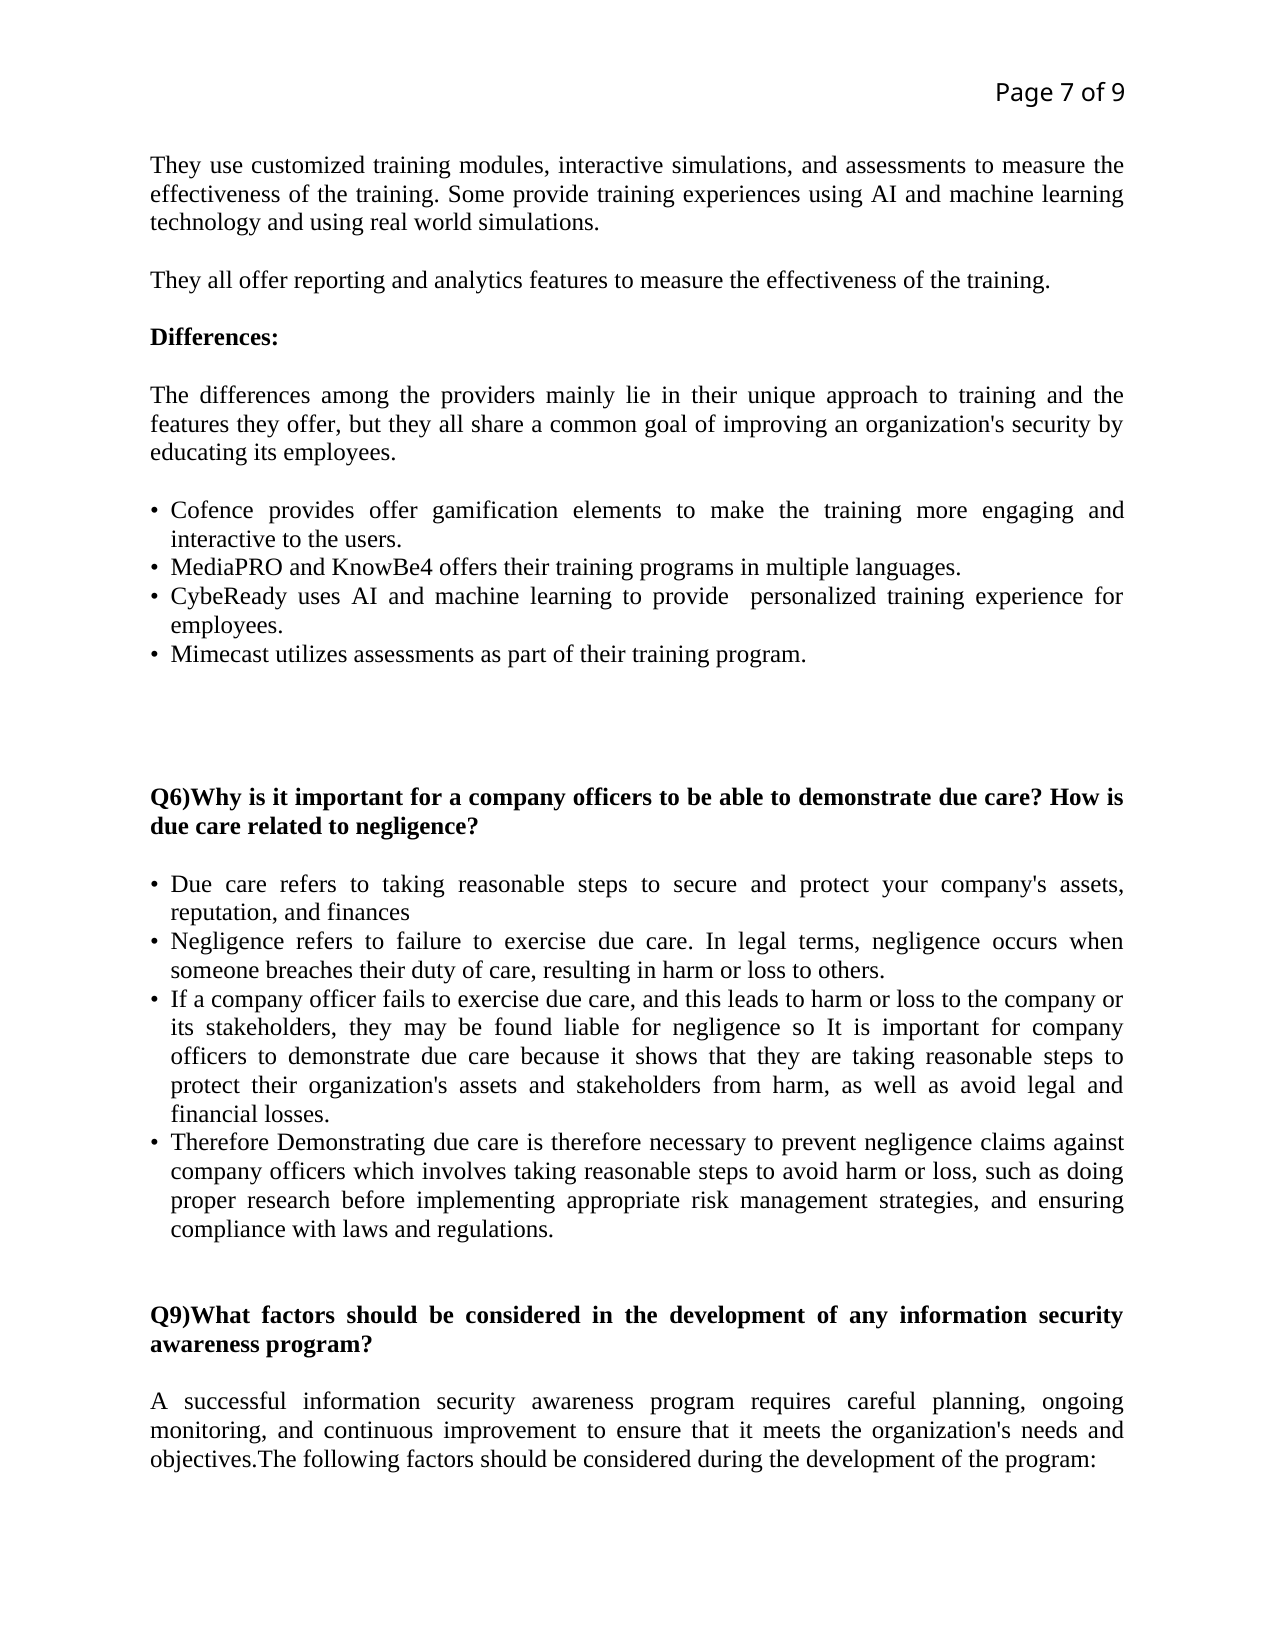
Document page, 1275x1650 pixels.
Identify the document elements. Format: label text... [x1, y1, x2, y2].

text The differences among the providers mainly lie in their unique approach to training and the features they offer, but they all share a common goal of improving an organization's security by educating its employees. [150, 380, 1125, 466]
text They use customized training modules, interactive simulations, and assessments to measure the effectiveness of the training. Some provide training experiences using AI and machine learning technology and using real world simulations. [150, 150, 1125, 236]
text They all offer reporting and analytics features to measure the effectiveness of the training. [150, 265, 1125, 294]
list Therefore Demonstrating due care is therefore necessary to prevent negligence claims against company officers which involves taking reasonable steps to avoid harm or loss, such as doing proper research before implementing appropriate risk management strategies, and ensuring compliance with laws and regulations. [150, 1127, 1125, 1242]
list Mimecast utilizes assessments as part of their training program. [150, 639, 1125, 667]
text Q6)Why is it important for a company officers to be able to demonstrate due care? How is due care related to negligence? [150, 782, 1125, 840]
list Due care refers to taking reasonable steps to secure and protect your company's assets, reputation, and finances [150, 869, 1125, 926]
text Differences: [150, 322, 1125, 351]
text Q9)What factors should be considered in the development of any information security awareness program? [150, 1300, 1125, 1357]
list Negligence refers to failure to exercise due care. In legal terms, negligence occurs when someone breaches their duty of care, resulting in harm or loss to others. [150, 926, 1125, 984]
list If a company officer fails to exercise due care, and this leads to harm or loss to the company or its stakeholders, they may be found liable for negligence so It is important for company officers to demonstrate due care because it shows that they are taking reasonable steps to protect their organization's assets and stakeholders from harm, as well as avoid legal and financial losses. [150, 984, 1125, 1127]
text A successful information security awareness program requires careful planning, ongoing monitoring, and continuous improvement to ensure that it meets the organization's needs and objectives.The following factors should be considered during the development of the program: [150, 1386, 1125, 1472]
list CybeReady uses AI and machine learning to provide personalized training experience for employees. [150, 581, 1125, 639]
list Cofence provides offer gamification elements to make the training more engaging and interactive to the users. [150, 495, 1125, 552]
list MediaPRO and KnowBe4 offers their training programs in multiple languages. [150, 552, 1125, 581]
